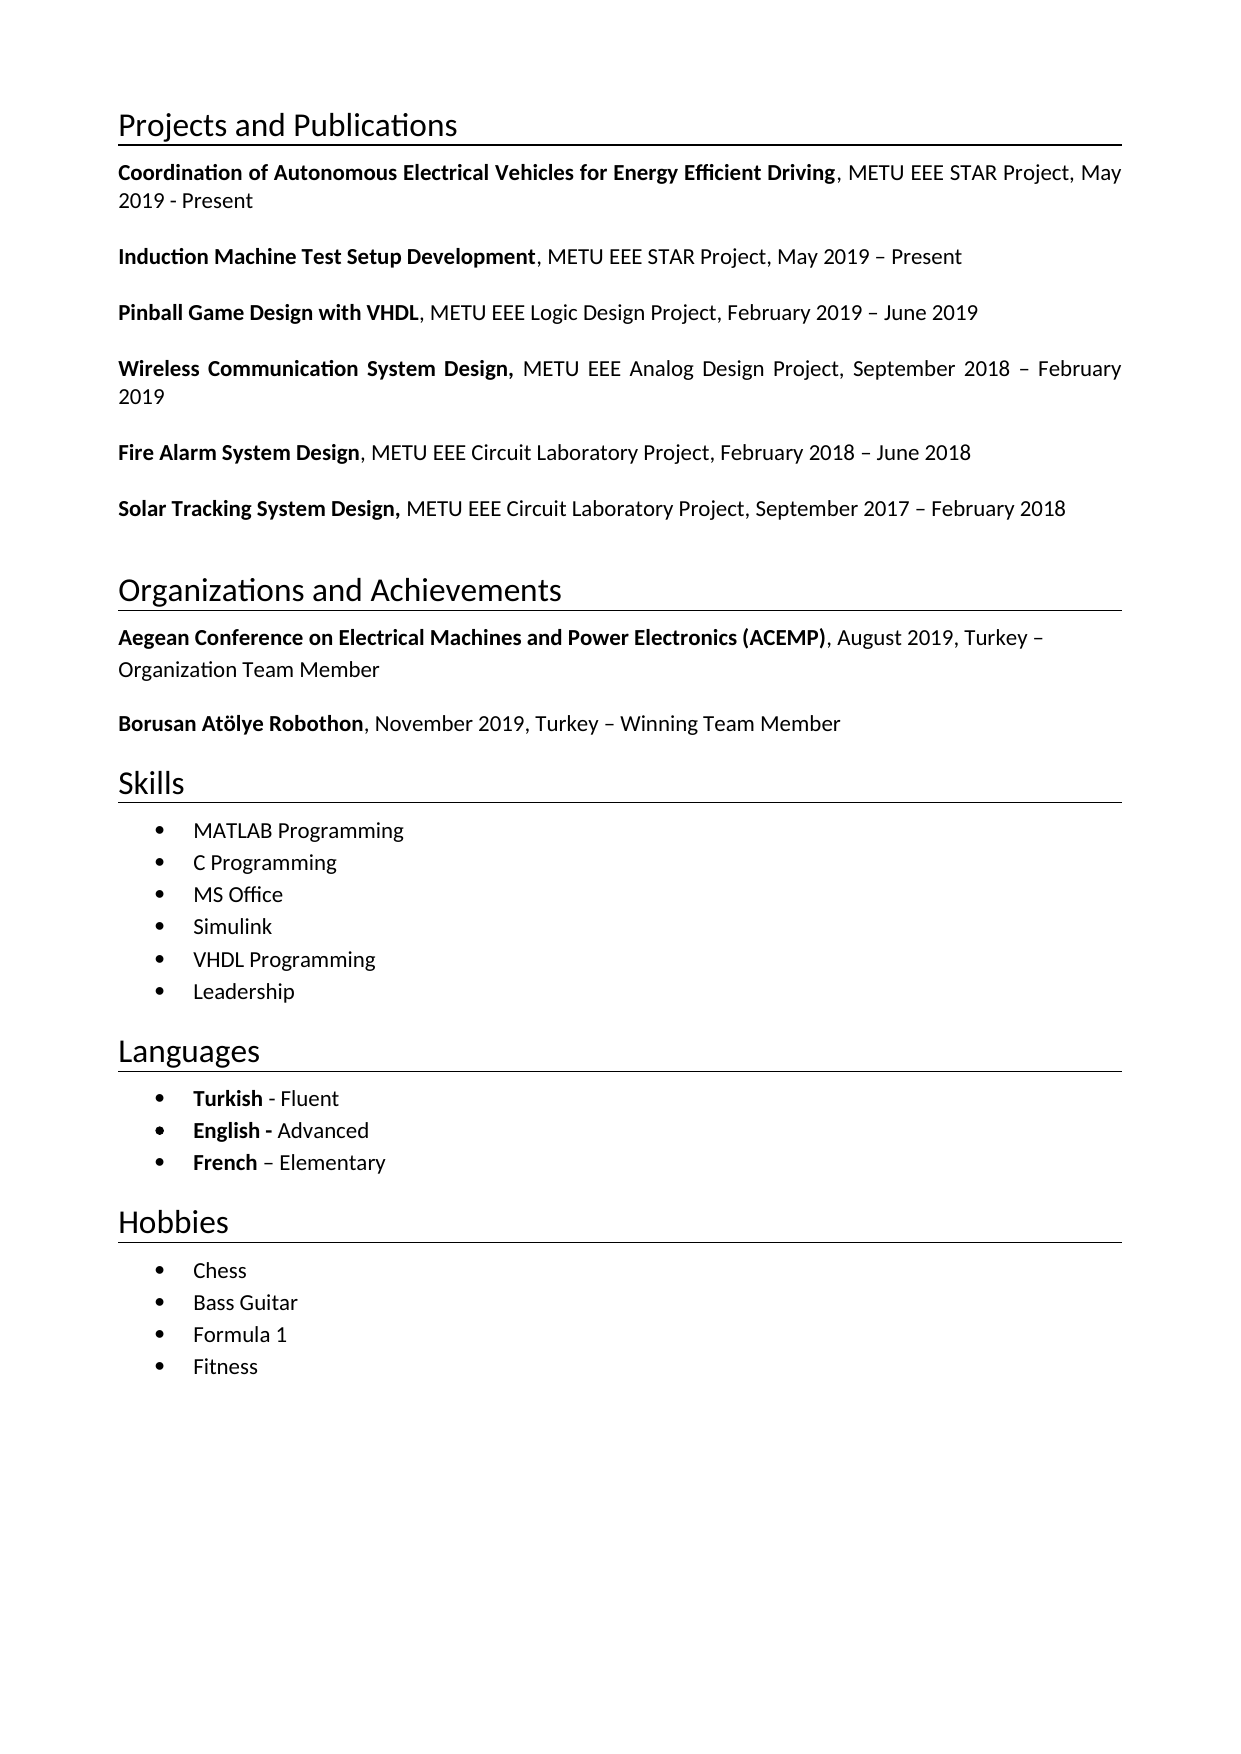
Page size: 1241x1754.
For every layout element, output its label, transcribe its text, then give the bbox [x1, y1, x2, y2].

list Simulink [156, 912, 1122, 941]
text Hobbies [118, 1202, 1122, 1242]
list Turkish - Fluent [156, 1084, 1122, 1112]
text Organizations and Achievements [118, 569, 1122, 610]
text Aegean Conference on Electrical Machines and Power Electronics (ACEMP), August 2019, Turkey – Organization Team Member [118, 623, 1122, 684]
text Coordination of Autonomous Electrical Vehicles for Energy Efficient Driving, METU EEE STAR Project, May 2019 - Present [118, 158, 1122, 214]
text Pinball Game Design with VHDL, METU EEE Logic Design Project, February 2019 – June 2019 [118, 298, 1122, 326]
list MS Office [156, 880, 1122, 908]
list Chess [156, 1256, 1122, 1284]
text Induction Machine Test Setup Development, METU EEE STAR Project, May 2019 – Present [118, 242, 1122, 270]
list Formula 1 [156, 1320, 1122, 1348]
text Wireless Communication System Design, METU EEE Analog Design Project, September 2018 – February 2019 [118, 354, 1122, 410]
list French – Elementary [156, 1148, 1122, 1177]
list VHDL Programming [156, 945, 1122, 973]
list Bass Guitar [156, 1288, 1122, 1316]
list C Programming [156, 848, 1122, 876]
text Solar Tracking System Design, METU EEE Circuit Laboratory Project, September 2017 – February 2018 [118, 494, 1122, 522]
list English - Advanced [156, 1116, 1122, 1144]
list Fitness [156, 1352, 1122, 1380]
text Fire Alarm System Design, METU EEE Circuit Laboratory Project, February 2018 – June 2018 [118, 438, 1122, 466]
text Skills [118, 762, 1122, 802]
text Projects and Publications [118, 104, 1122, 144]
list MATLAB Programming [156, 816, 1122, 844]
text Borusan Atölye Robothon, November 2019, Turkey – Winning Team Member [118, 709, 1122, 737]
text Languages [118, 1030, 1122, 1071]
list Leadership [156, 977, 1122, 1005]
